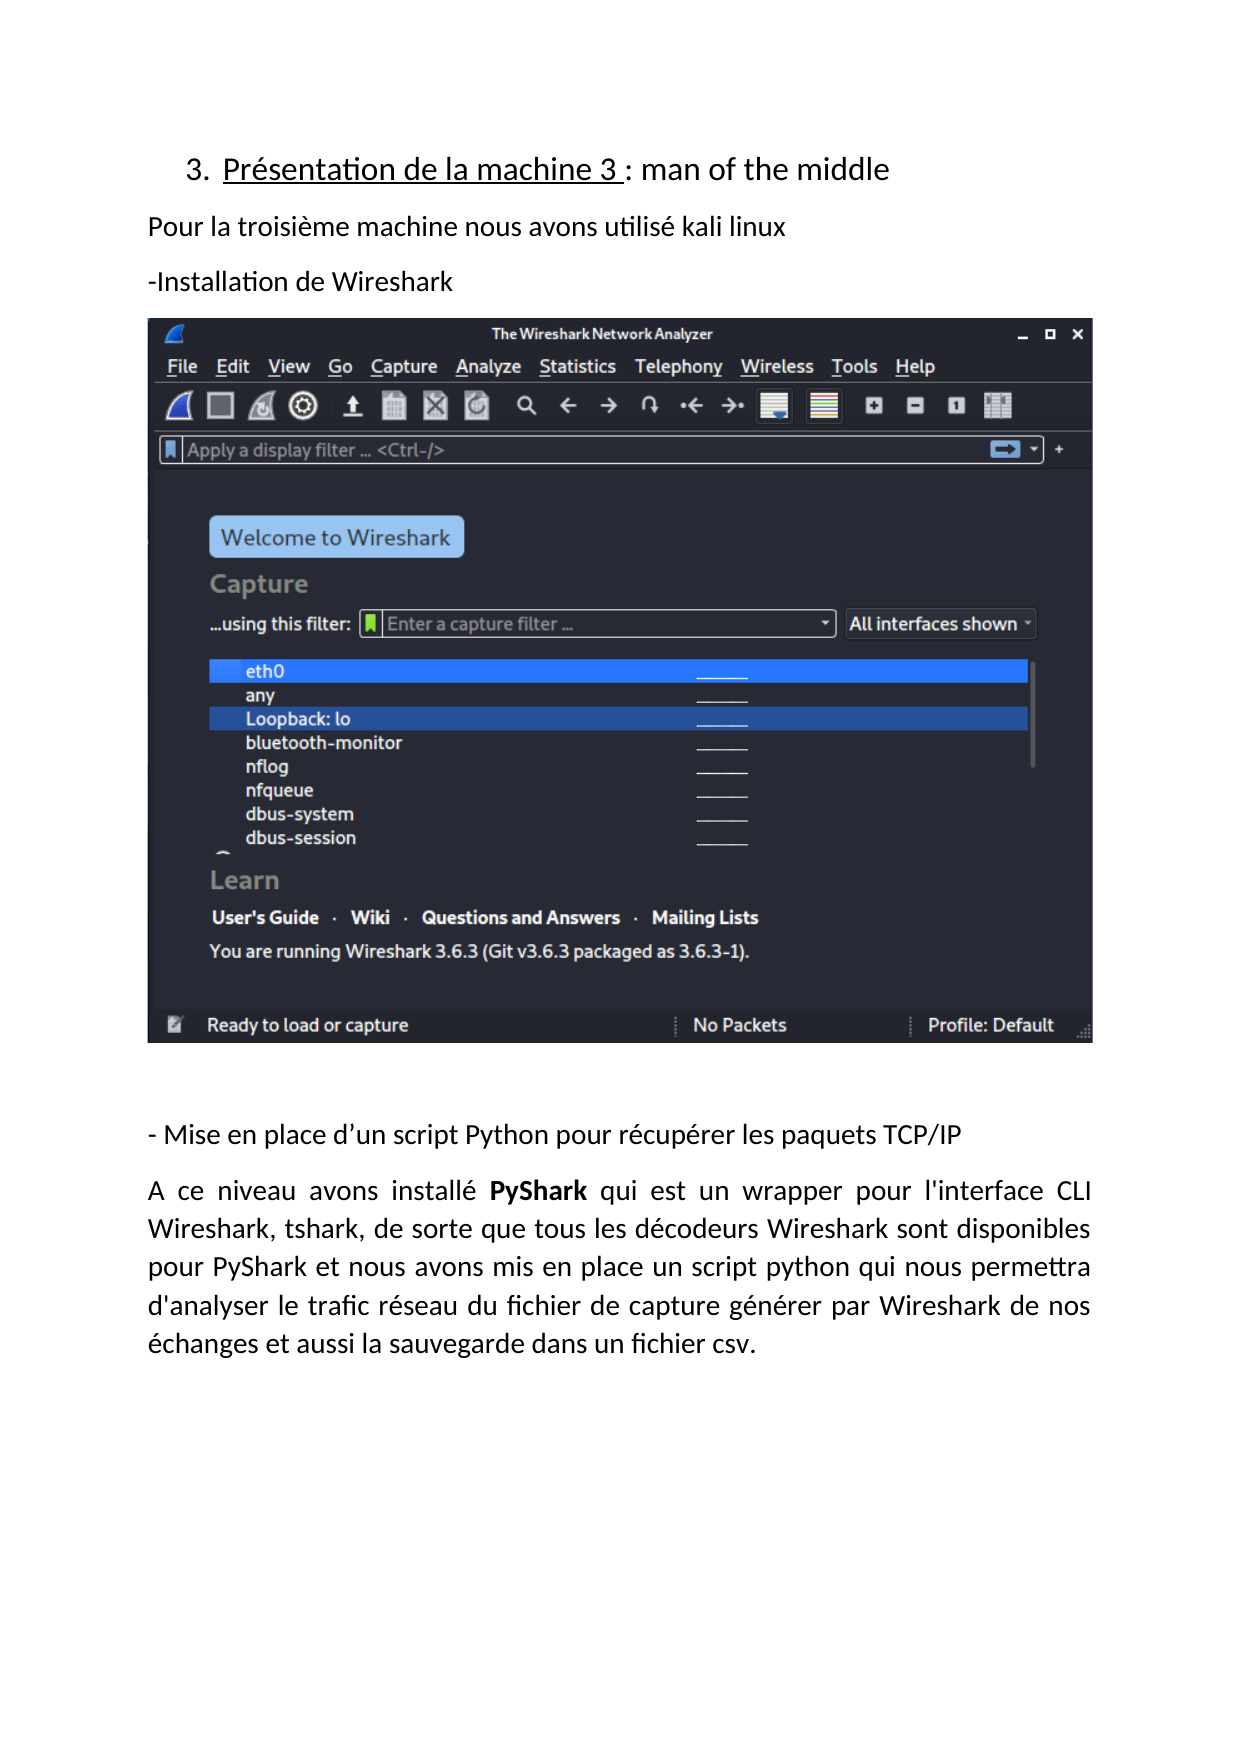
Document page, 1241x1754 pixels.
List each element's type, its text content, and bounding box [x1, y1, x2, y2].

list Présentation de la machine 3 : man of the middle [185, 148, 1093, 188]
text Pour la troisième machine nous avons utilisé kali linux [148, 208, 1093, 244]
picture [147, 318, 1093, 1043]
text - Mise en place d’un script Python pour récupérer les paquets TCP/IP [148, 1116, 1093, 1152]
text A ce niveau avons installé PyShark qui est un wrapper pour l'interface CLI Wireshark, tshark, de sorte que tous les décodeurs Wireshark sont disponibles pour PyShark et nous avons mis en place un script python qui nous permettra d'analyser le trafic réseau du fichier de capture générer par Wireshark de nos échanges et aussi la sauvegarde dans un fichier csv. [148, 1172, 1093, 1361]
text -Installation de Wireshark [148, 263, 1093, 299]
